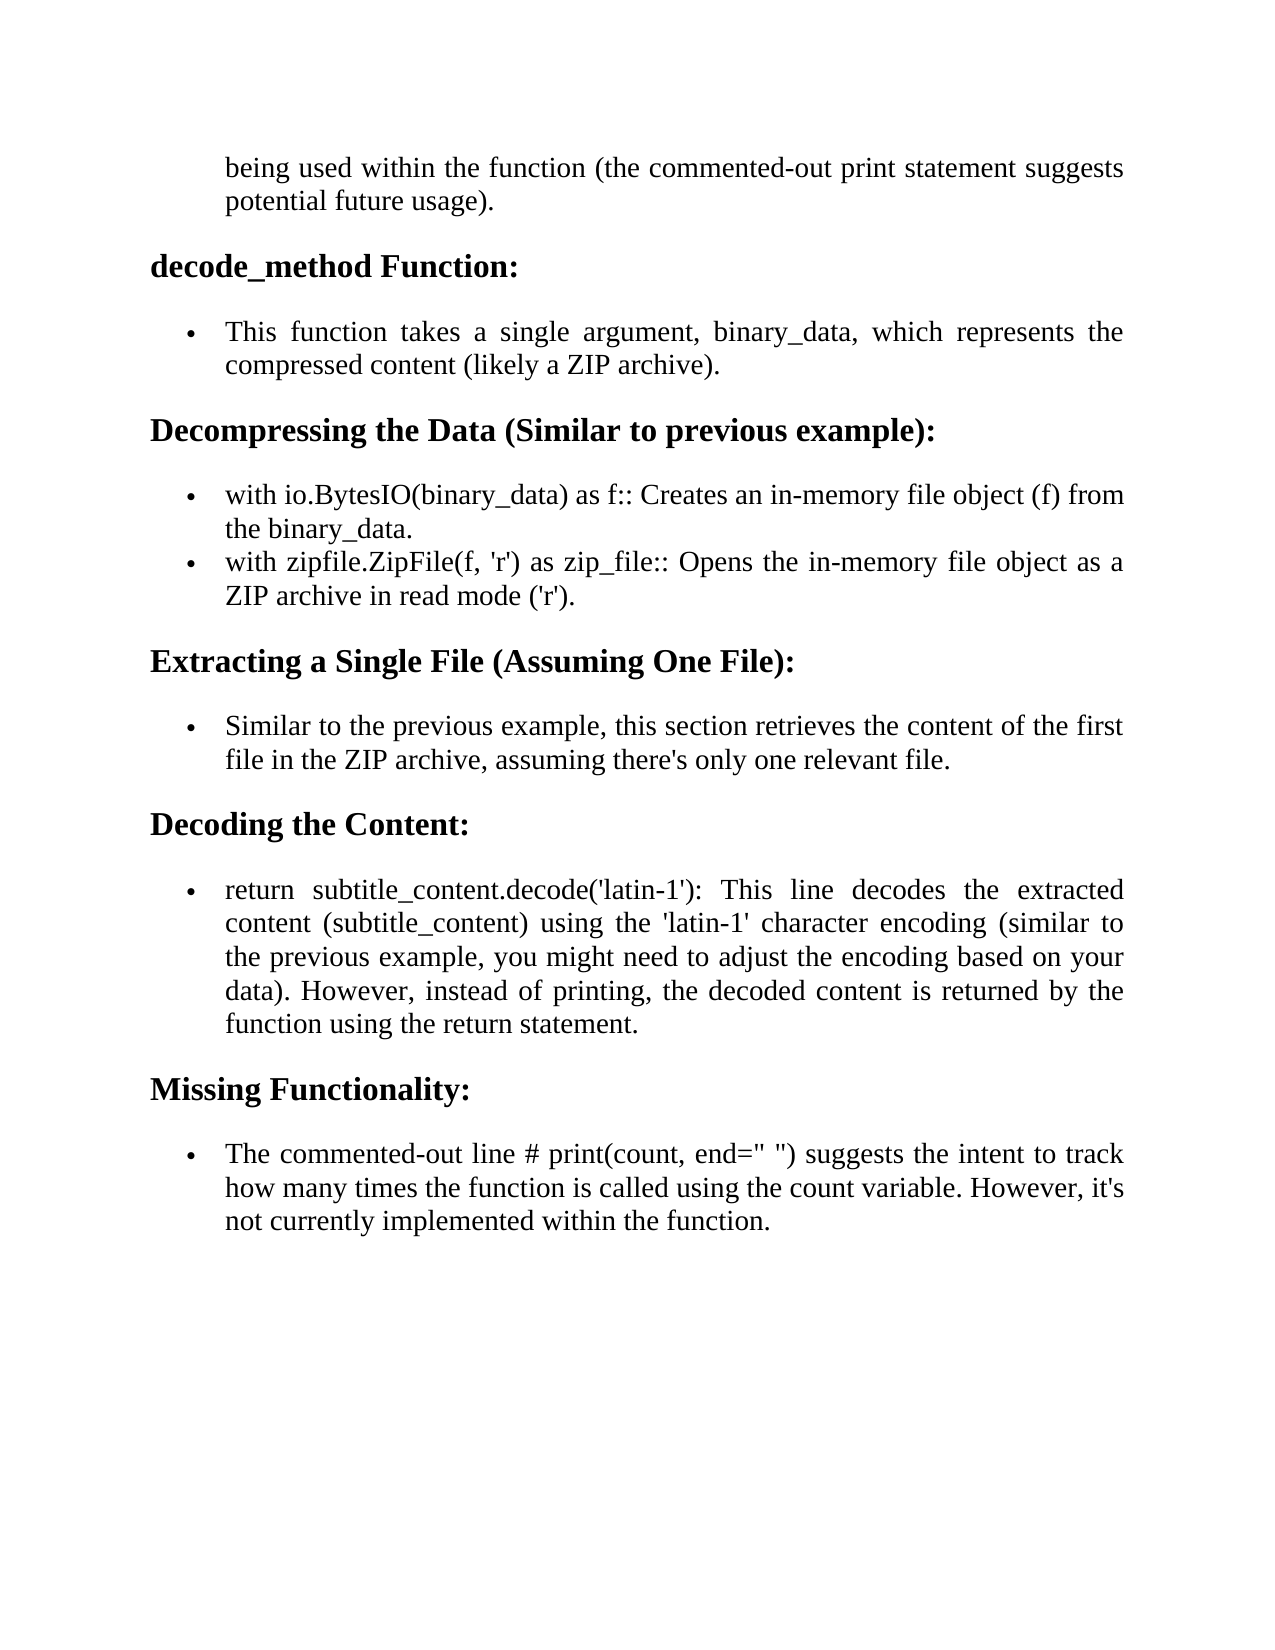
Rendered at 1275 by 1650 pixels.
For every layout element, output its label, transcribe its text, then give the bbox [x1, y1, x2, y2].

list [187, 150, 1125, 217]
text Missing Functionality: [150, 1069, 1125, 1107]
list return subtitle_content.decode('latin-1'): This line decodes the extracted content (subtitle_content) using the 'latin-1' character encoding (similar to the previous example, you might need to adjust the encoding based on your data). However, instead of printing, the decoded content is returned by the function using the return statement. [187, 872, 1125, 1040]
text Extracting a Single File (Assuming One File): [150, 641, 1125, 679]
list The commented-out line # print(count, end=" ") suggests the intent to track how many times the function is called using the count variable. However, it's not currently implemented within the function. [187, 1136, 1125, 1237]
list with zipfile.ZipFile(f, 'r') as zip_file:: Opens the in-memory file object as a ZIP archive in read mode ('r'). [187, 544, 1125, 612]
list with io.BytesIO(binary_data) as f:: Creates an in-memory file object (f) from the binary_data. [187, 477, 1125, 544]
text Decompressing the Data (Similar to previous example): [150, 410, 1125, 448]
text Decoding the Content: [150, 804, 1125, 843]
list Similar to the previous example, this section retrieves the content of the first file in the ZIP archive, assuming there's only one relevant file. [187, 708, 1125, 775]
text decode_method Function: [150, 246, 1125, 284]
list This function takes a single argument, binary_data, which represents the compressed content (likely a ZIP archive). [187, 314, 1125, 381]
